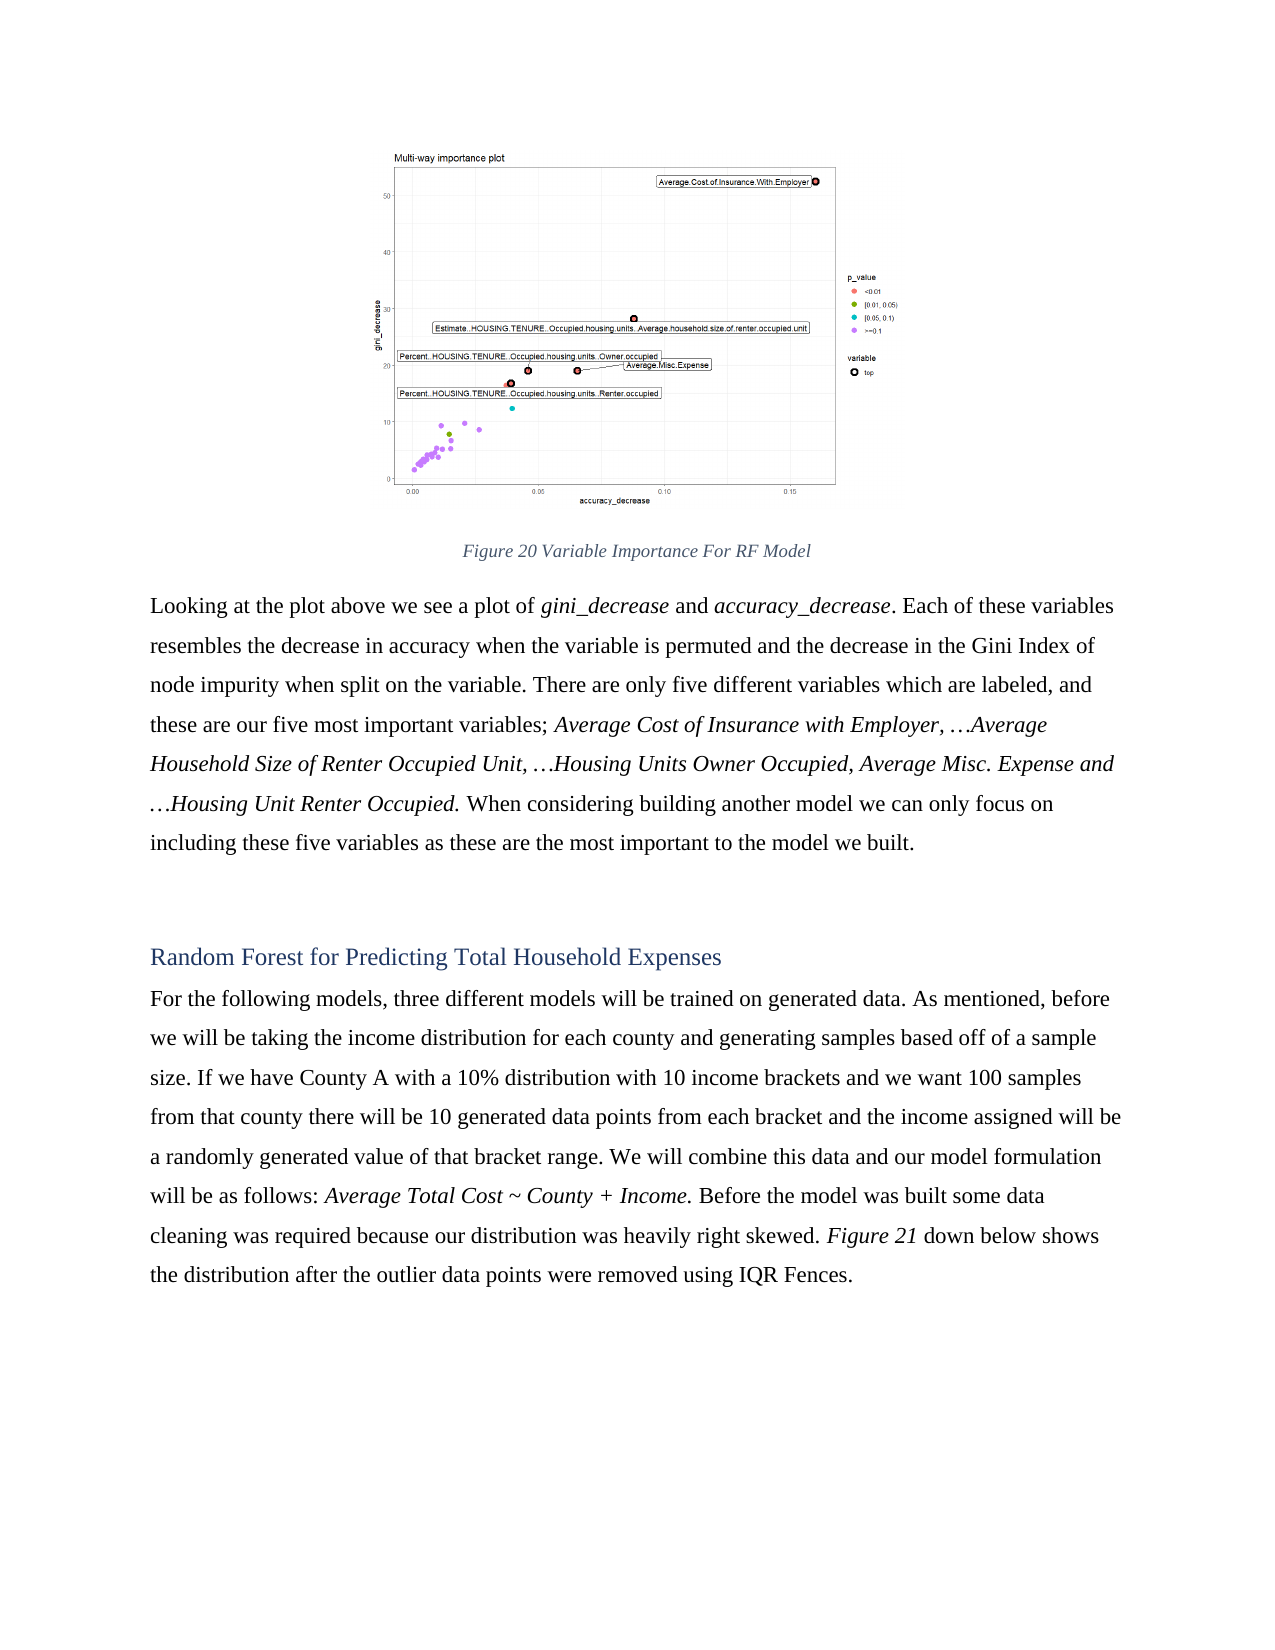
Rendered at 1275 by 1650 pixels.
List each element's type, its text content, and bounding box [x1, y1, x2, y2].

subtitle Random Forest for Predicting Total Household Expenses [150, 942, 1125, 971]
text Figure 20 Variable Importance For RF Model [150, 539, 1125, 561]
picture [369, 150, 906, 509]
text For the following models, three different models will be trained on generated data. As mentioned, before we will be taking the income distribution for each county and generating samples based off of a sample size. If we have County A with a 10% distribution with 10 income brackets and we want 100 samples from that county there will be 10 generated data points from each bracket and the income assigned will be a randomly generated value of that bracket range. We will combine this data and our model formulation will be as follows: Average Total Cost ~ County + Income. Before the model was built some data cleaning was required because our distribution was heavily right skewed. Figure 21 down below shows the distribution after the outlier data points were removed using IQR Fences. [150, 985, 1125, 1288]
text Looking at the plot above we see a plot of gini_decrease and accuracy_decrease. Each of these variables resembles the decrease in accuracy when the variable is permuted and the decrease in the Gini Index of node impurity when split on the variable. There are only five different variables which are labeled, and these are our five most important variables; Average Cost of Insurance with Employer, …Average Household Size of Renter Occupied Unit, …Housing Units Owner Occupied, Average Misc. Expense and …Housing Unit Renter Occupied. When considering building another model we can only focus on including these five variables as these are the most important to the model we built. [150, 593, 1125, 856]
